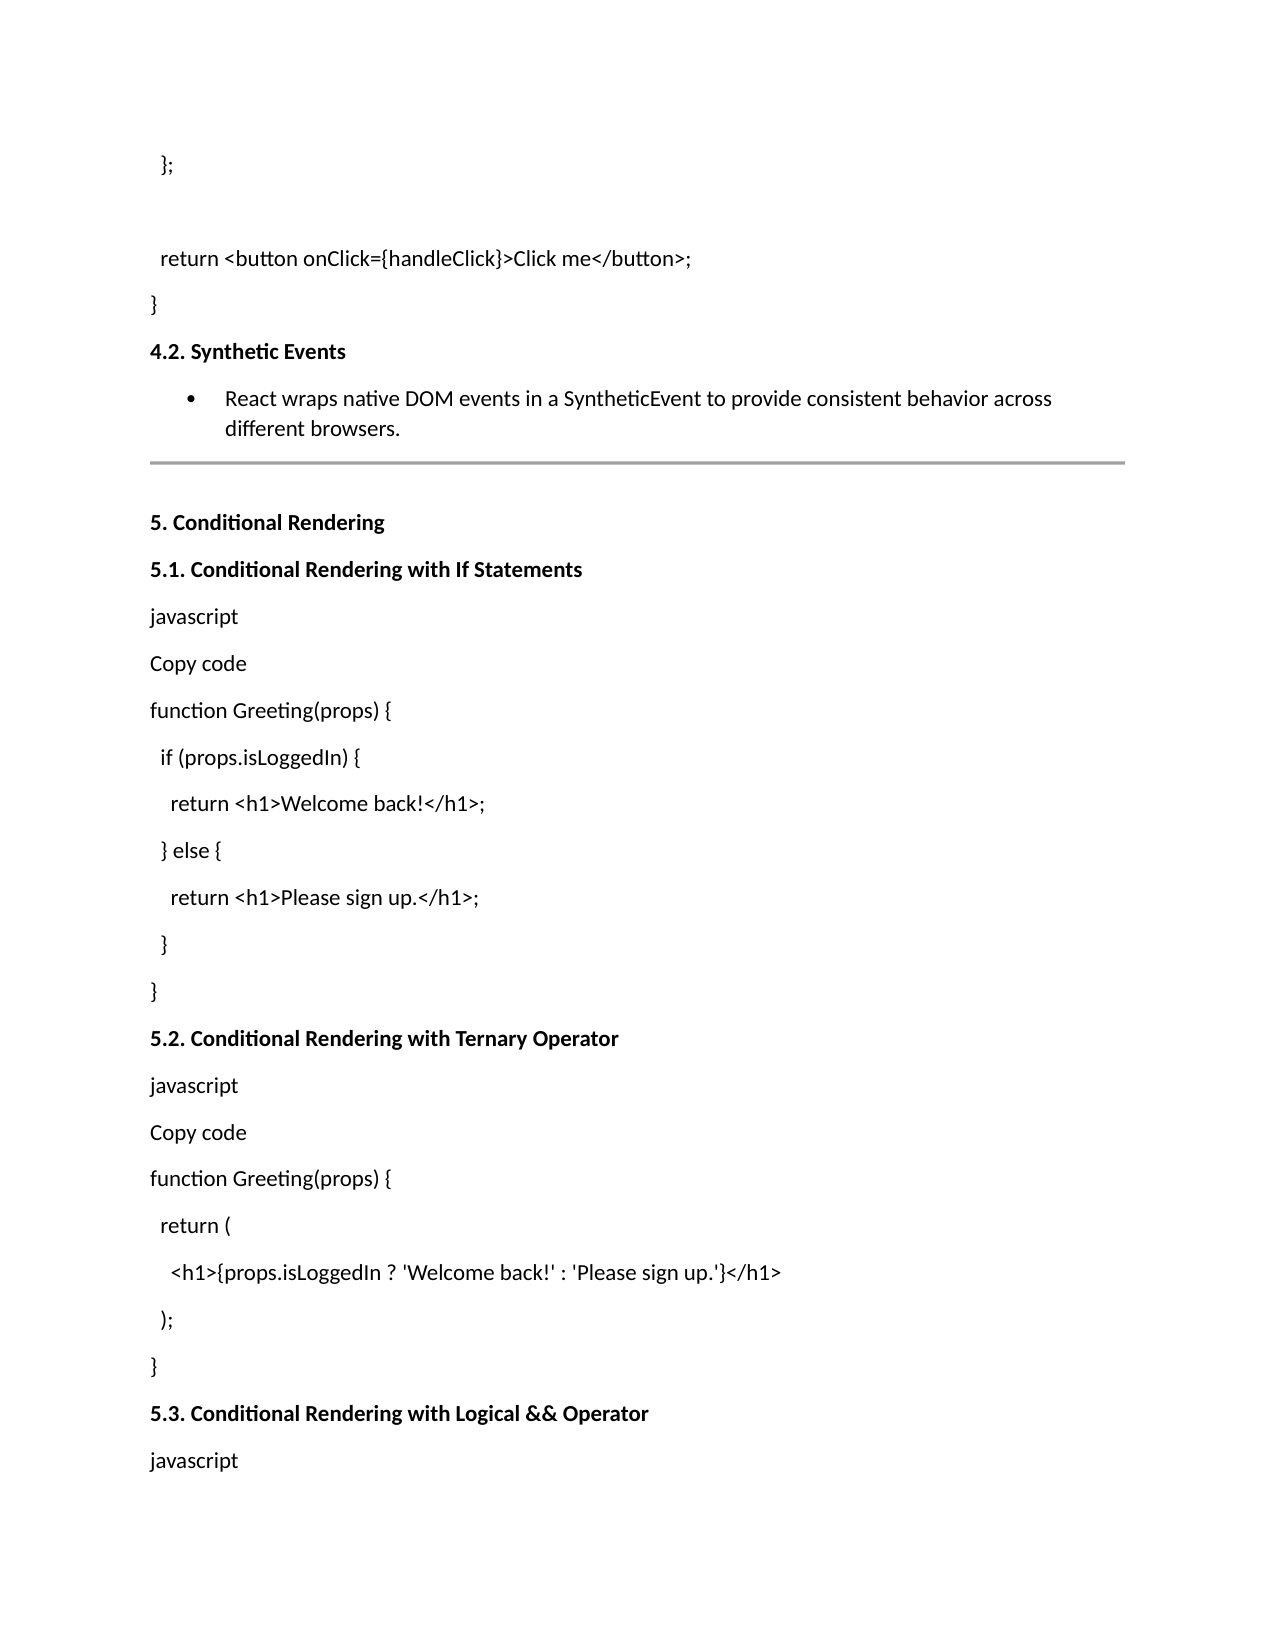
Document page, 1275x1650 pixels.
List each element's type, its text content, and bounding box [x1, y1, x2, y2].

text Copy code [150, 1118, 1125, 1146]
list React wraps native DOM events in a SyntheticEvent to provide consistent behavior across different browsers. [187, 384, 1125, 443]
text return ( [150, 1211, 1125, 1239]
text if (props.isLoggedIn) { [150, 743, 1125, 771]
text } [150, 930, 1125, 958]
text } else { [150, 836, 1125, 864]
text return <h1>Welcome back!</h1>; [150, 789, 1125, 818]
text function Greeting(props) { [150, 1164, 1125, 1193]
text } [150, 1352, 1125, 1380]
text Copy code [150, 649, 1125, 677]
text javascript [150, 1446, 1125, 1474]
text 5.1. Conditional Rendering with If Statements [150, 555, 1125, 583]
text ); [150, 1305, 1125, 1333]
text 4.2. Synthetic Events [150, 337, 1125, 366]
text return <button onClick={handleClick}>Click me</button>; [150, 244, 1125, 272]
text javascript [150, 1071, 1125, 1099]
text } [150, 291, 1125, 319]
text 5. Conditional Rendering [150, 508, 1125, 536]
text <h1>{props.isLoggedIn ? 'Welcome back!' : 'Please sign up.'}</h1> [150, 1258, 1125, 1286]
text javascript [150, 602, 1125, 630]
text } [150, 977, 1125, 1005]
text 5.2. Conditional Rendering with Ternary Operator [150, 1024, 1125, 1052]
text }; [150, 150, 1125, 178]
text function Greeting(props) { [150, 696, 1125, 724]
text return <h1>Please sign up.</h1>; [150, 883, 1125, 911]
text 5.3. Conditional Rendering with Logical && Operator [150, 1399, 1125, 1427]
